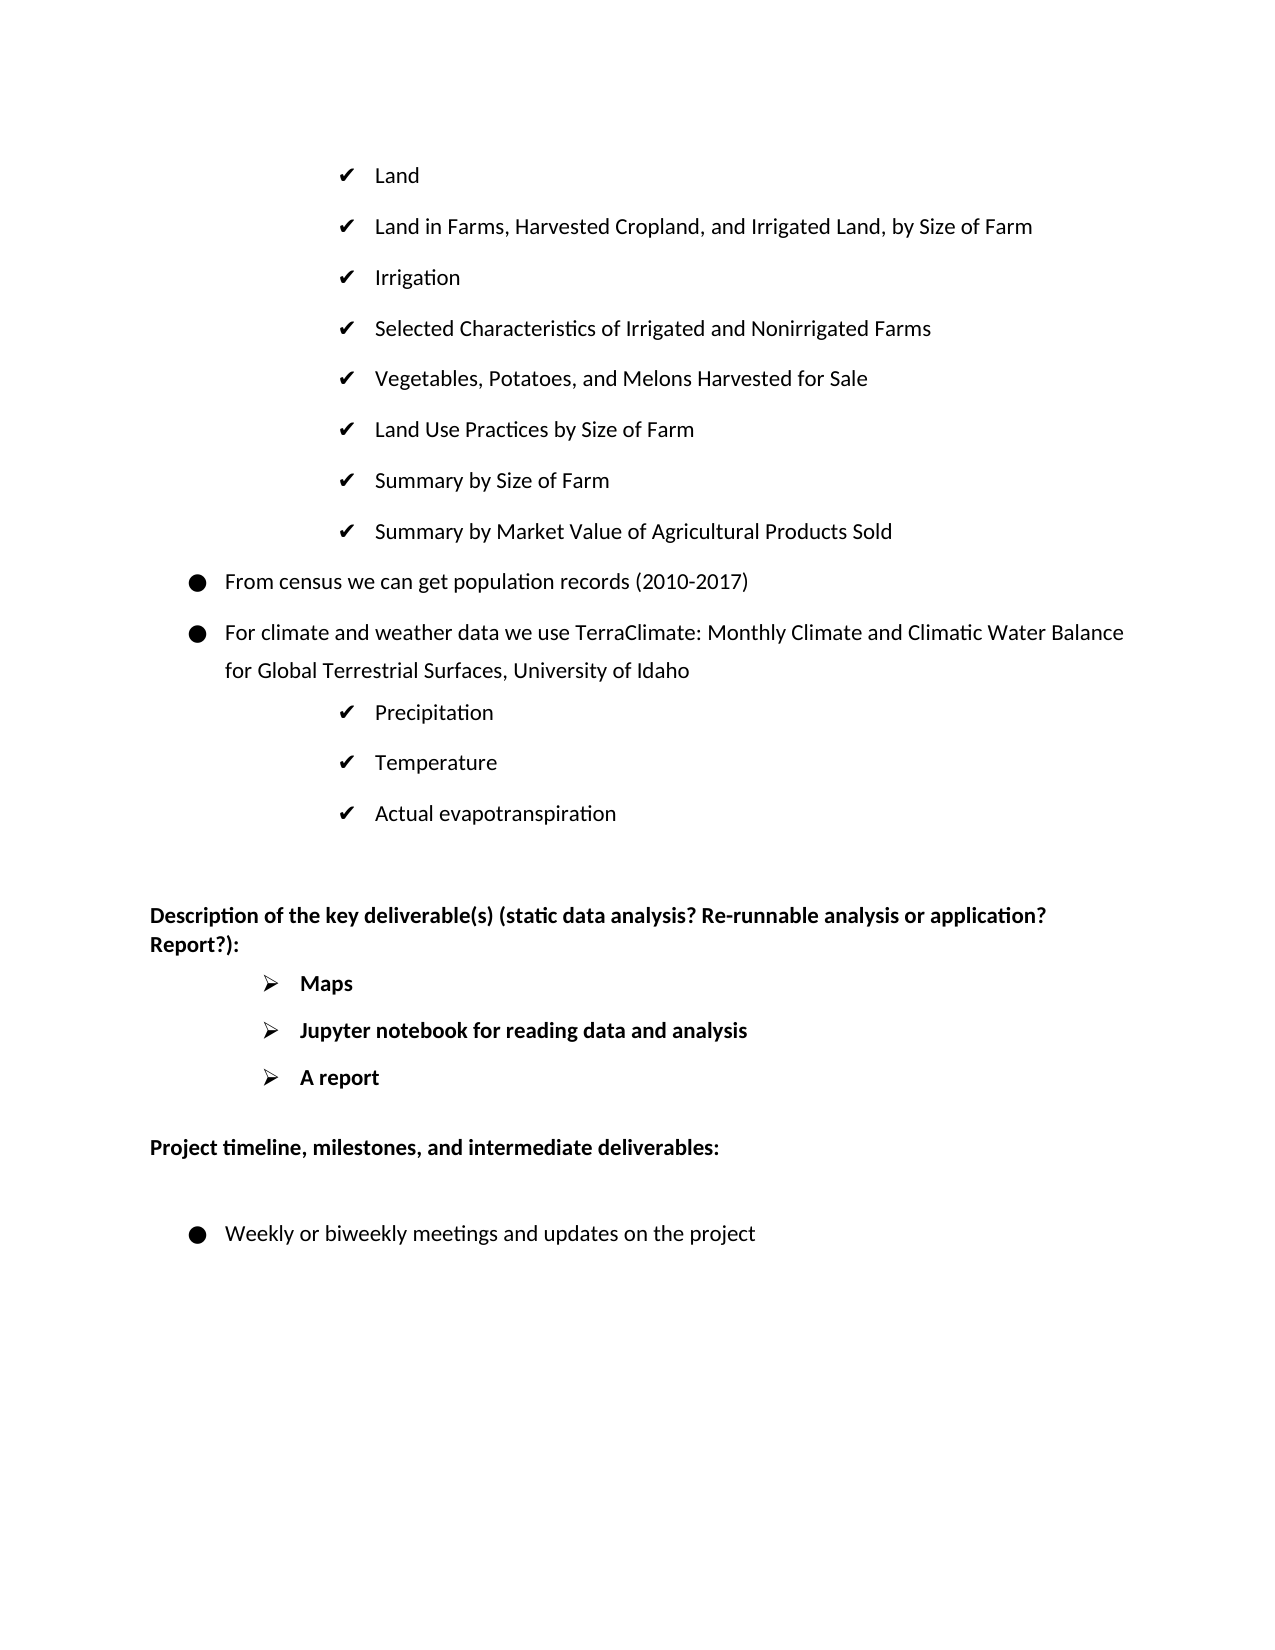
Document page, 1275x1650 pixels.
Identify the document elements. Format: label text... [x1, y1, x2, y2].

list Actual evapotranspiration [337, 787, 1125, 834]
text Description of the key deliverable(s) (static data analysis? Re-runnable analysis or application? Report?): [150, 902, 1125, 958]
list Weekly or biweekly meetings and updates on the project [187, 1208, 1125, 1254]
list A report [262, 1052, 1125, 1099]
list Maps [262, 958, 1125, 1005]
list Land [337, 150, 1125, 197]
list Vegetables, Potatoes, and Melons Harvested for Sale [337, 353, 1125, 400]
list Land in Farms, Harvested Cropland, and Irrigated Land, by Size of Farm [337, 201, 1125, 248]
list Precipitation [337, 686, 1125, 733]
list For climate and weather data we use TerraClimate: Monthly Climate and Climatic Water Balance for Global Terrestrial Surfaces, University of Idaho [187, 607, 1125, 684]
list From census we can get population records (2010-2017) [187, 556, 1125, 603]
list Selected Characteristics of Irrigated and Nonirrigated Farms [337, 302, 1125, 349]
list Summary by Size of Farm [337, 454, 1125, 501]
list Jupyter notebook for reading data and analysis [262, 1005, 1125, 1052]
list Land Use Practices by Size of Farm [337, 404, 1125, 451]
text Project timeline, milestones, and intermediate deliverables: [150, 1133, 1125, 1161]
list Irrigation [337, 251, 1125, 298]
list Summary by Market Value of Agricultural Products Sold [337, 505, 1125, 552]
list Temperature [337, 737, 1125, 784]
